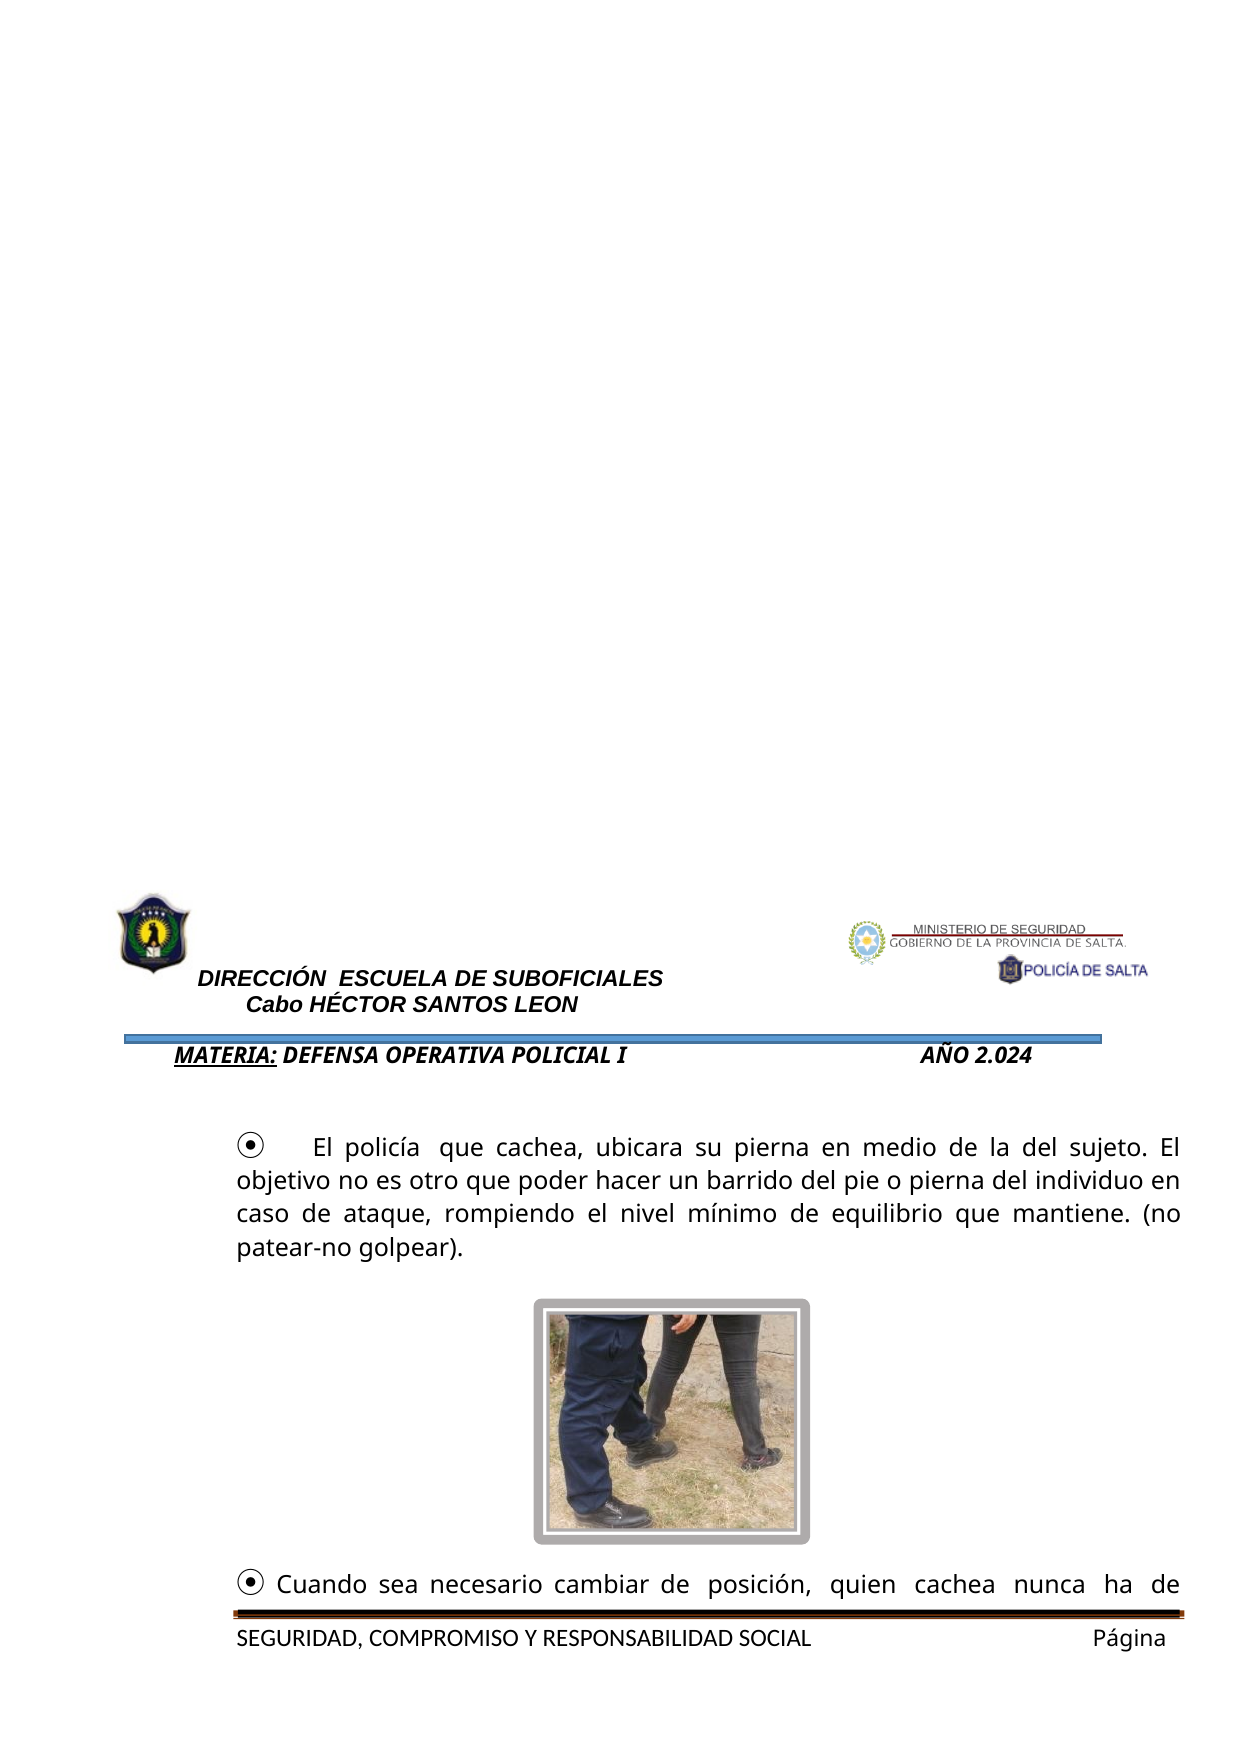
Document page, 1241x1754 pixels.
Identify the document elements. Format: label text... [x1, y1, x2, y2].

text ⦿ El policía que cachea, ubicara su pierna en medio de la del sujeto. El objetivo no es otro que poder hacer un barrido del pie o pierna del individuo en caso de ataque, rompiendo el nivel mínimo de equilibrio que mantiene. (no patear-no golpear). [236, 1130, 1182, 1263]
picture [550, 1315, 793, 1528]
text ⦿ Cuando sea necesario cambiar de posición, quien cachea nunca ha de hacerlo cruzando por delante del policía que cubre. En todo caso, este último ha de cambiar de lado y ubicándose en el lugar opuesto. [236, 1566, 1181, 1600]
picture [108, 884, 198, 986]
picture [848, 921, 1227, 1003]
